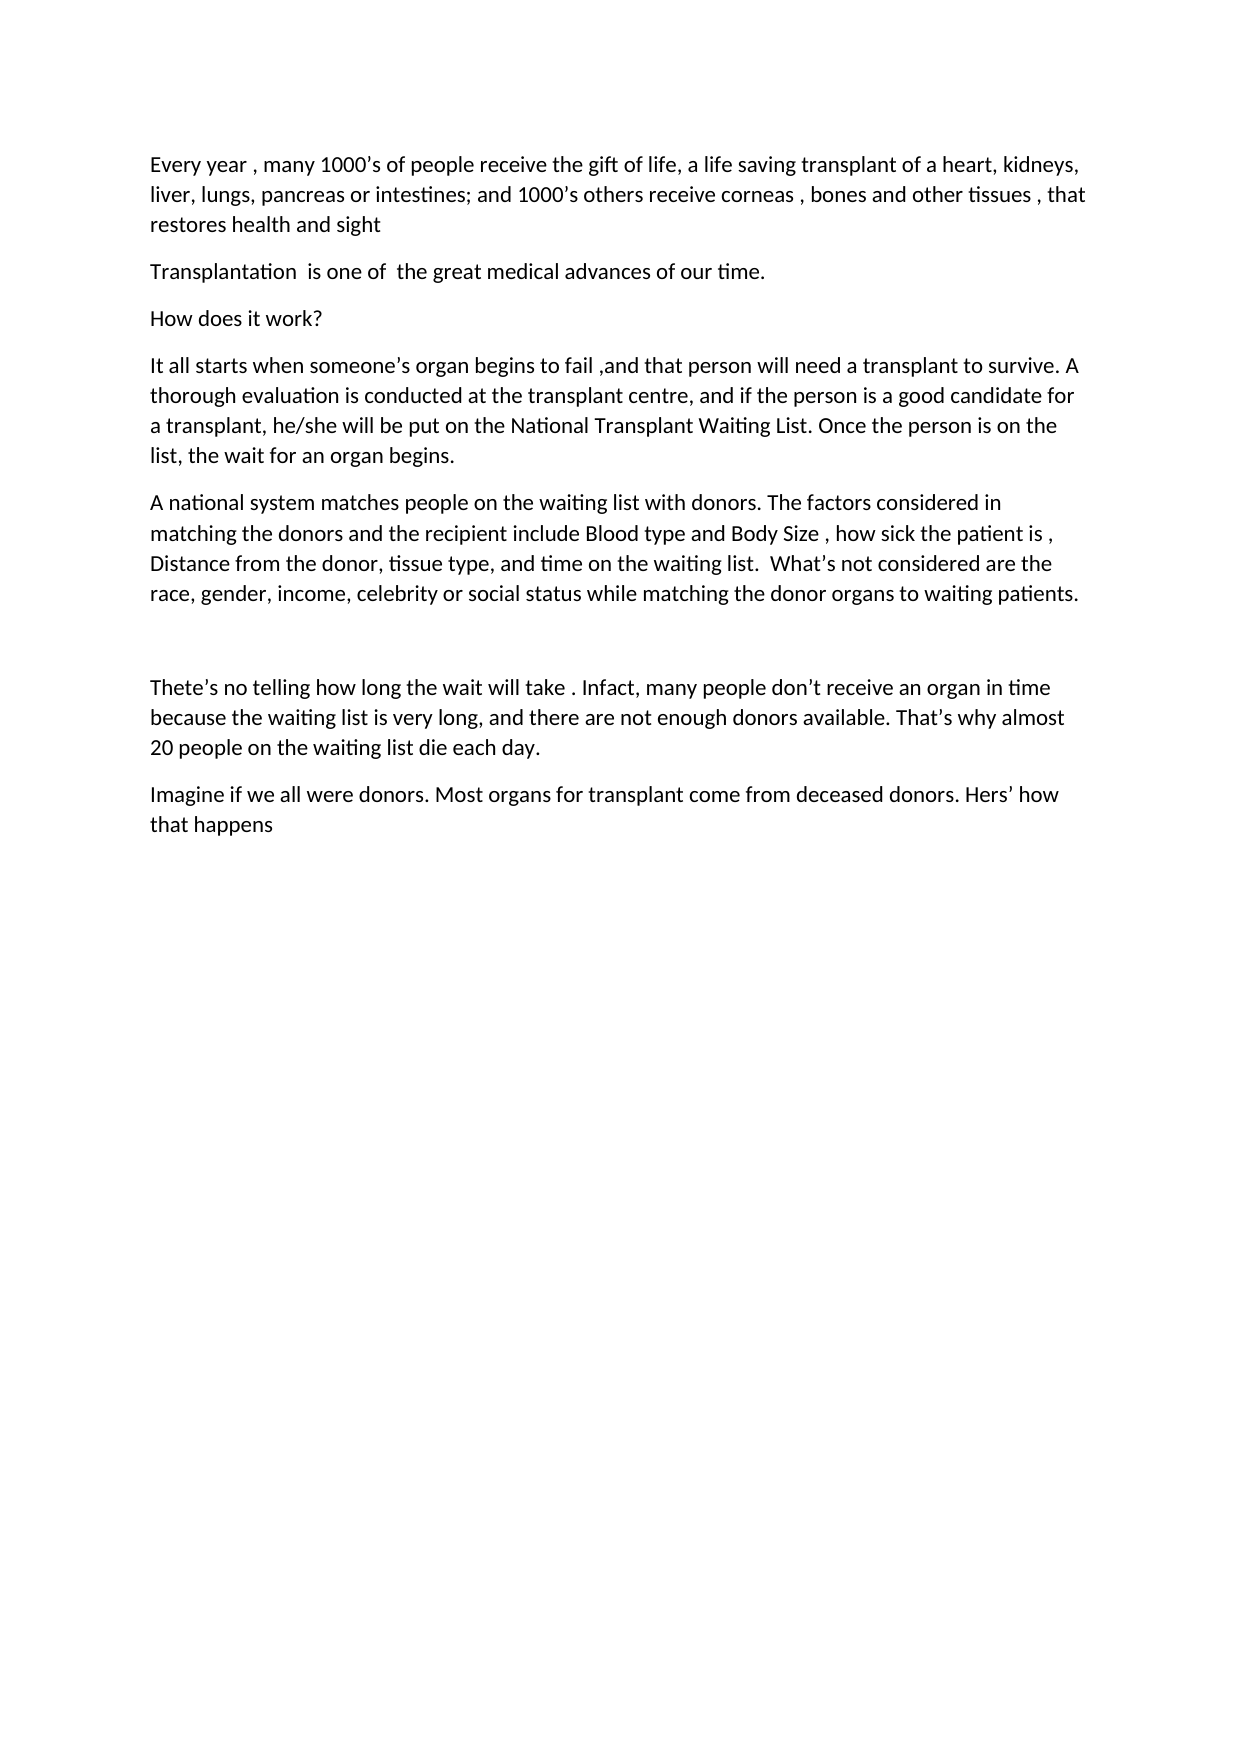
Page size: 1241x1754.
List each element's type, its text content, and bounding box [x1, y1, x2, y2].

text Transplantation is one of the great medical advances of our time. [150, 257, 1090, 285]
text How does it work? [150, 304, 1090, 332]
text Every year , many 1000’s of people receive the gift of life, a life saving transplant of a heart, kidneys, liver, lungs, pancreas or intestines; and 1000’s others receive corneas , bones and other tissues , that restores health and sight [150, 150, 1090, 238]
text Thete’s no telling how long the wait will take . Infact, many people don’t receive an organ in time because the waiting list is very long, and there are not enough donors available. That’s why almost 20 people on the waiting list die each day. [150, 673, 1090, 761]
text Imagine if we all were donors. Most organs for transplant come from deceased donors. Hers’ how that happens [150, 780, 1090, 838]
text It all starts when someone’s organ begins to fail ,and that person will need a transplant to survive. A thorough evaluation is conducted at the transplant centre, and if the person is a good candidate for a transplant, he/she will be put on the National Transplant Waiting List. Once the person is on the list, the wait for an organ begins. [150, 351, 1090, 470]
text A national system matches people on the waiting list with donors. The factors considered in matching the donors and the recipient include Blood type and Body Size , how sick the patient is , Distance from the donor, tissue type, and time on the waiting list. What’s not considered are the race, gender, income, celebrity or social status while matching the donor organs to waiting patients. [150, 488, 1090, 607]
